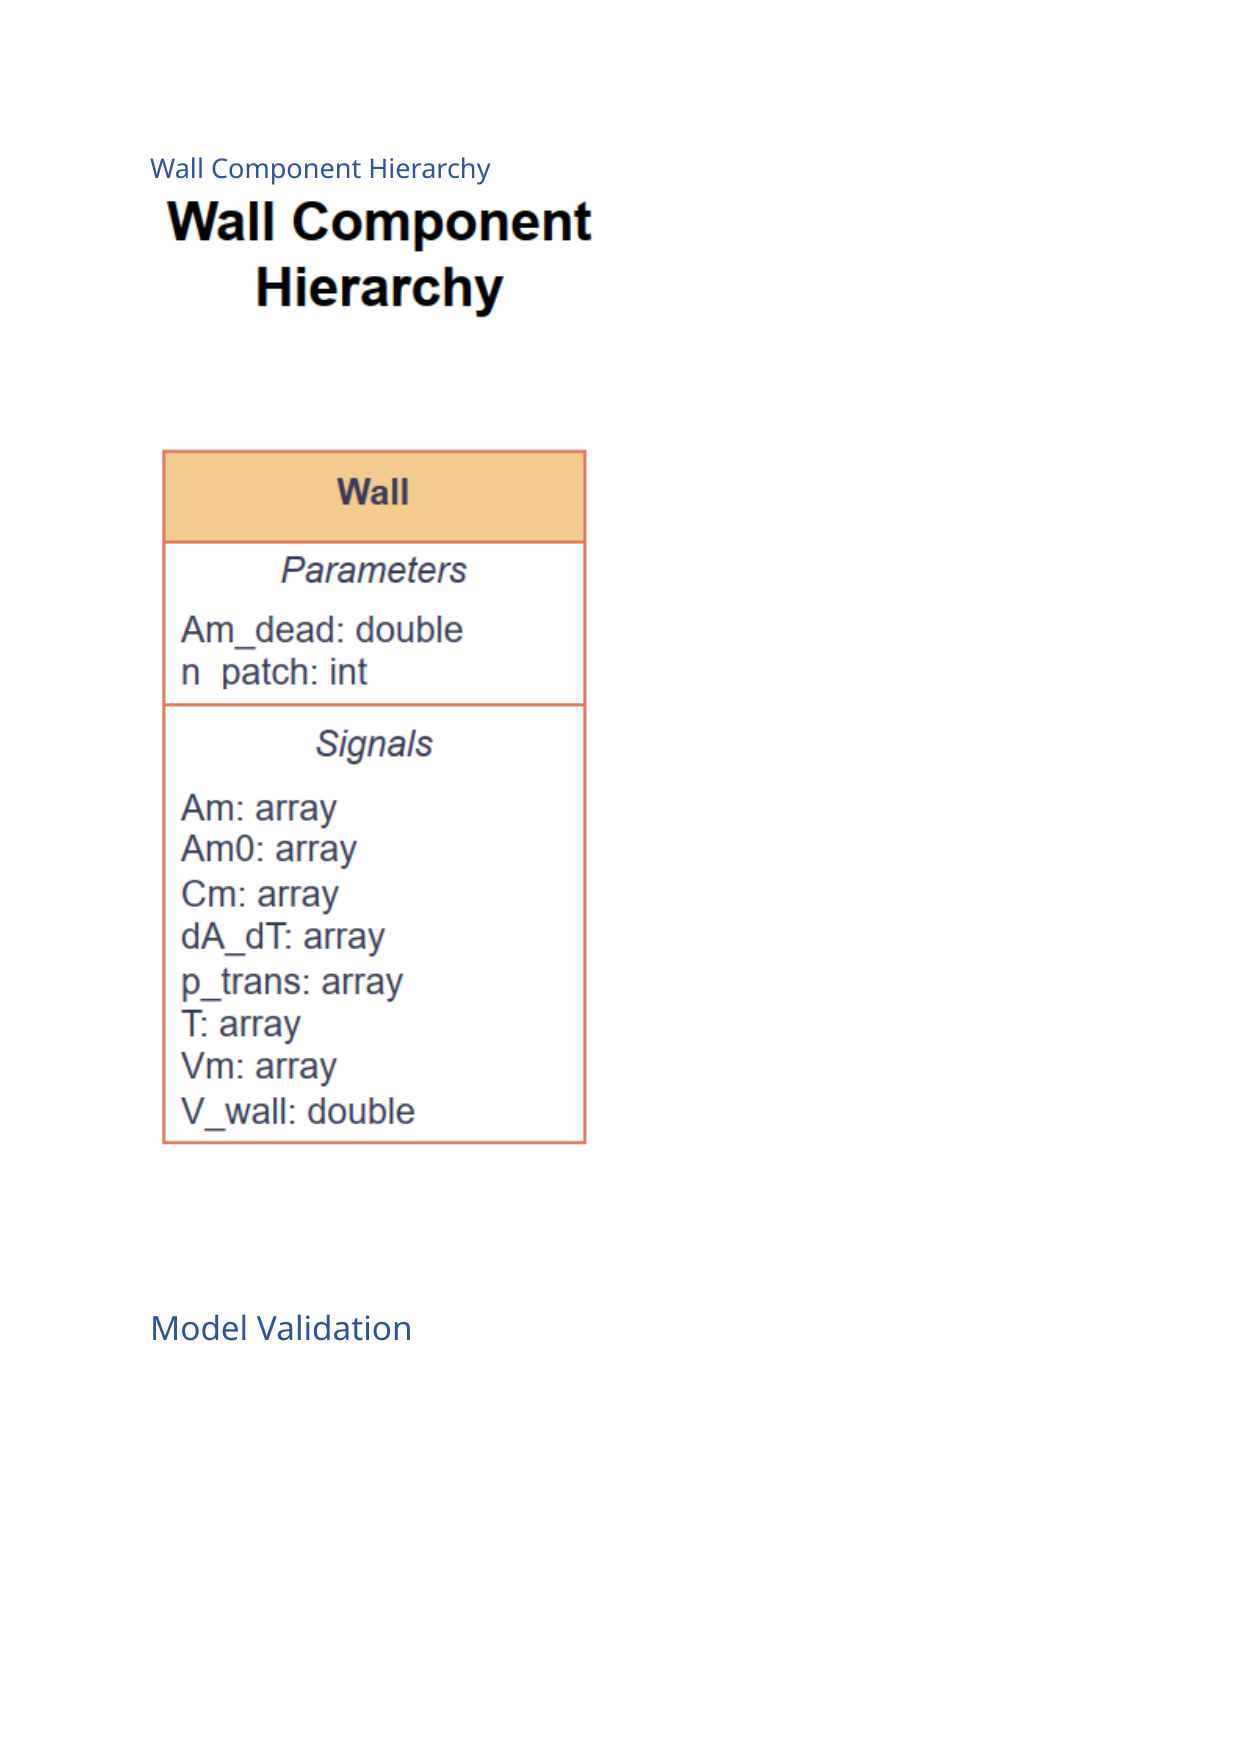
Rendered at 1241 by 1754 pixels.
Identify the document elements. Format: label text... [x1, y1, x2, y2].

subtitle Wall Component Hierarchy [150, 150, 1090, 187]
subtitle Model Validation [150, 1305, 1090, 1350]
picture [150, 189, 607, 1157]
